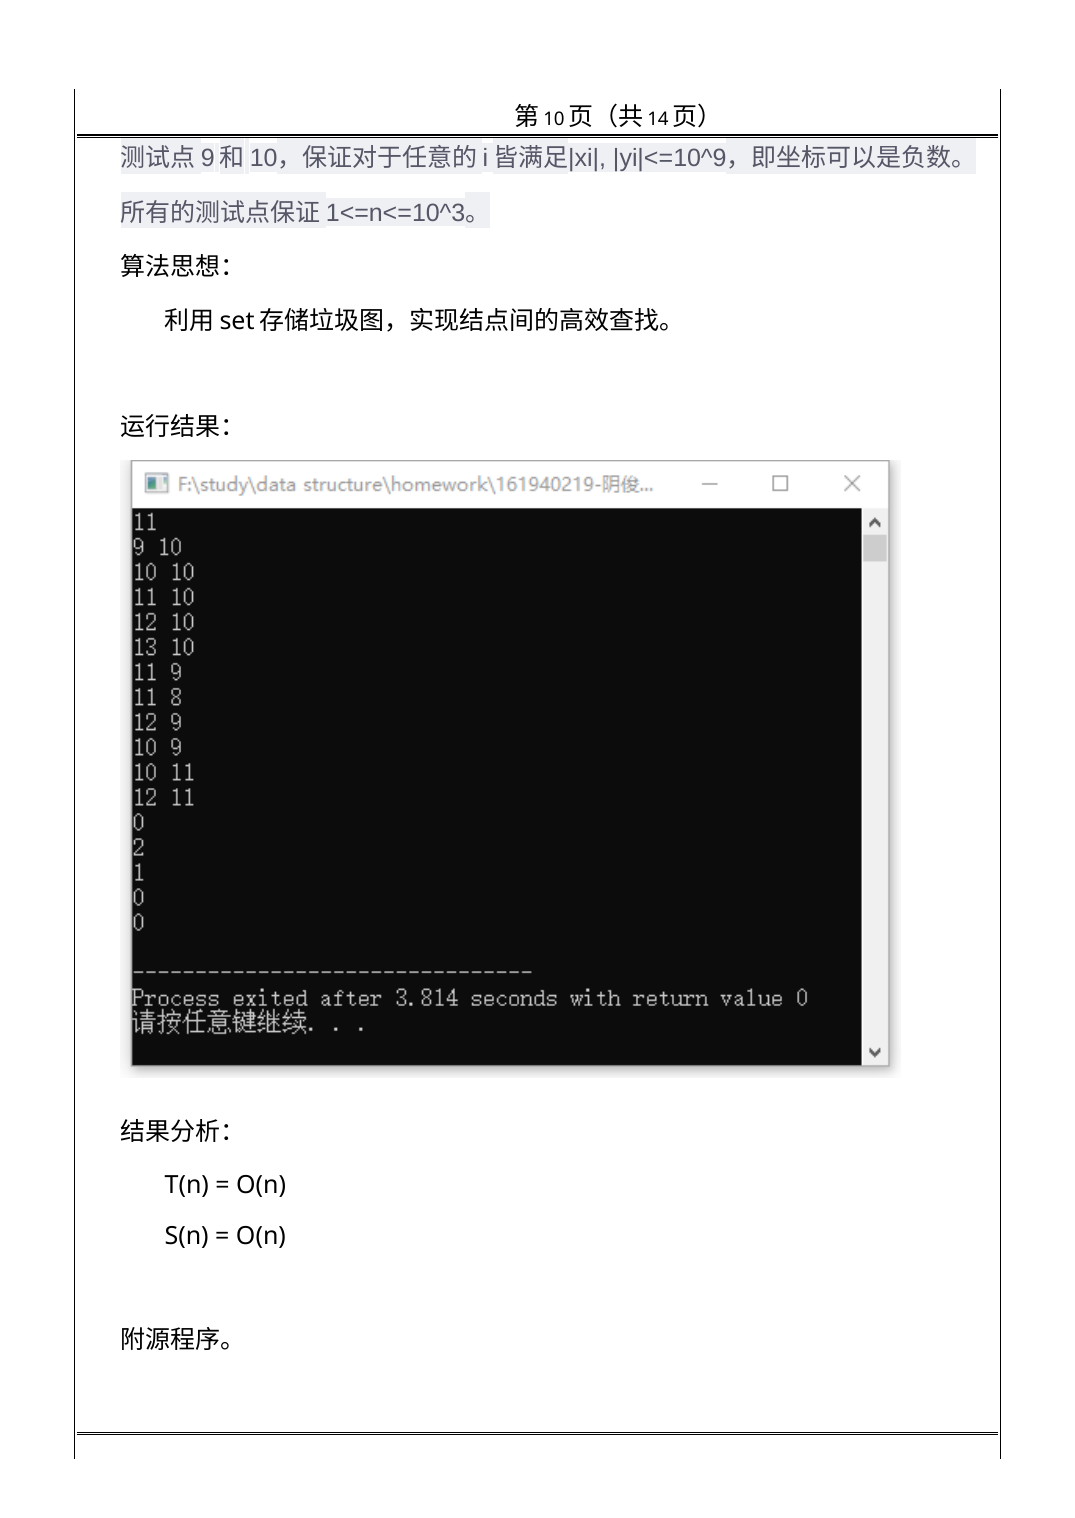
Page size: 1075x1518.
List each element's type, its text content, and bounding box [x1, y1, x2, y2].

text 算法思想： [77, 246, 998, 283]
text 附源程序。 [77, 1319, 998, 1356]
picture [120, 460, 901, 1078]
text 利用set存储垃圾图，实现结点间的高效查找。 [77, 301, 998, 337]
text S(n) = O(n) [121, 1217, 998, 1251]
text 结果分析： [77, 1112, 998, 1148]
text T(n) = O(n) [121, 1166, 998, 1200]
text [121, 138, 998, 228]
text 运行结果： [77, 406, 998, 442]
